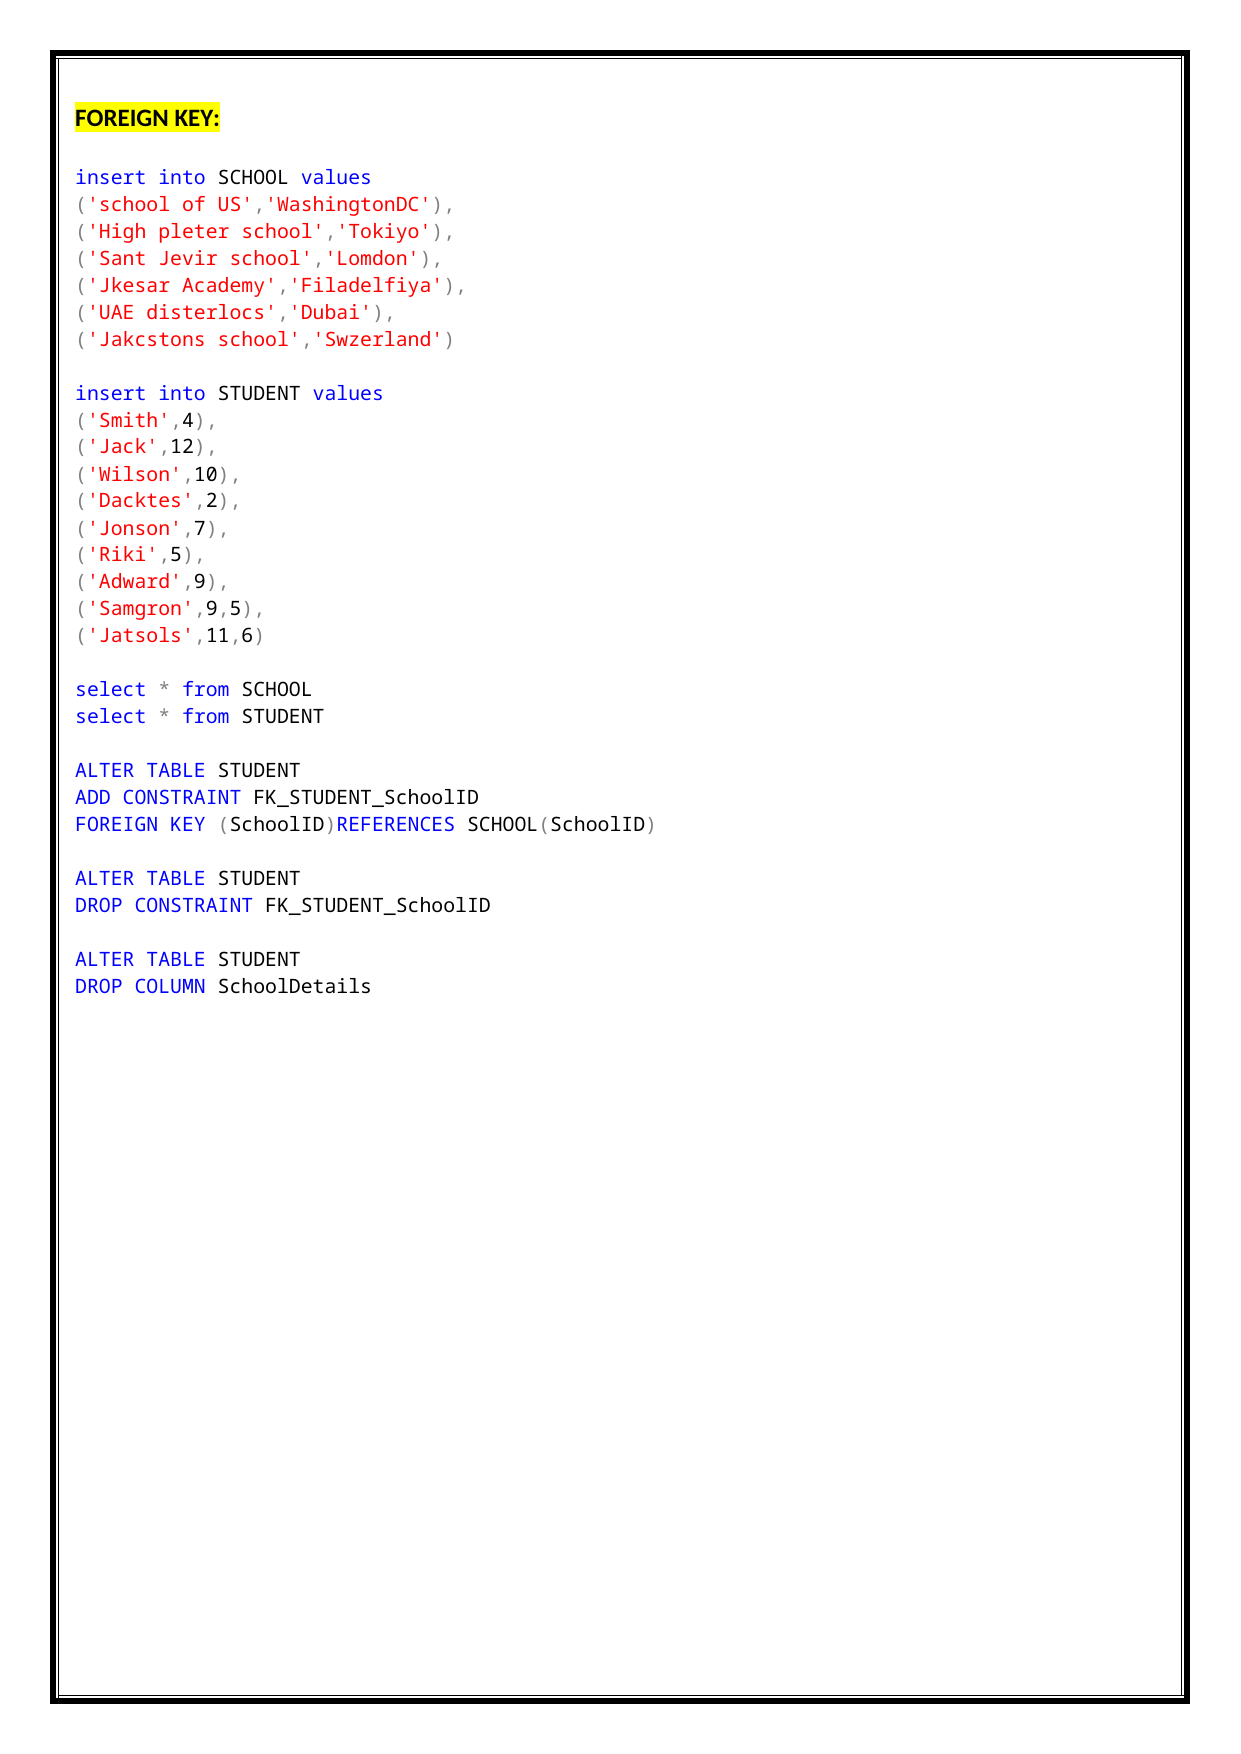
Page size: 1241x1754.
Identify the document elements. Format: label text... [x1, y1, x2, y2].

text ('Dacktes',2), [75, 487, 1165, 514]
text ('Jatsols',11,6) [75, 622, 1165, 649]
text ('school of US','WashingtonDC'), [75, 190, 1165, 217]
text FOREIGN KEY: insert into SCHOOL values [75, 102, 1165, 190]
text select * from STUDENT [75, 703, 1165, 729]
text ('Jack',12), [75, 433, 1165, 460]
text ('Adward',9), [75, 568, 1165, 595]
text ('UAE disterlocs','Dubai'), [75, 298, 1165, 325]
text FOREIGN KEY (SchoolID)REFERENCES SCHOOL(SchoolID) [75, 811, 1165, 837]
text ALTER TABLE STUDENT [75, 757, 1165, 783]
text ('Jakcstons school','Swzerland') [75, 325, 1165, 352]
text ADD CONSTRAINT FK_STUDENT_SchoolID [75, 783, 1165, 811]
text ALTER TABLE STUDENT [75, 864, 1165, 891]
text DROP CONSTRAINT FK_STUDENT_SchoolID [75, 891, 1165, 918]
text ('Samgron',9,5), [75, 595, 1165, 622]
text ('High pleter school','Tokiyo'), [75, 217, 1165, 244]
text insert into STUDENT values [75, 379, 1165, 406]
text ('Jonson',7), [75, 514, 1165, 541]
text ('Riki',5), [75, 541, 1165, 568]
text select * from SCHOOL [75, 676, 1165, 703]
text ('Wilson',10), [75, 460, 1165, 487]
text ALTER TABLE STUDENT [75, 945, 1165, 972]
text ('Sant Jevir school','Lomdon'), [75, 244, 1165, 271]
text DROP COLUMN SchoolDetails [75, 972, 1165, 999]
text ('Smith',4), [75, 406, 1165, 433]
text ('Jkesar Academy','Filadelfiya'), [75, 271, 1165, 298]
